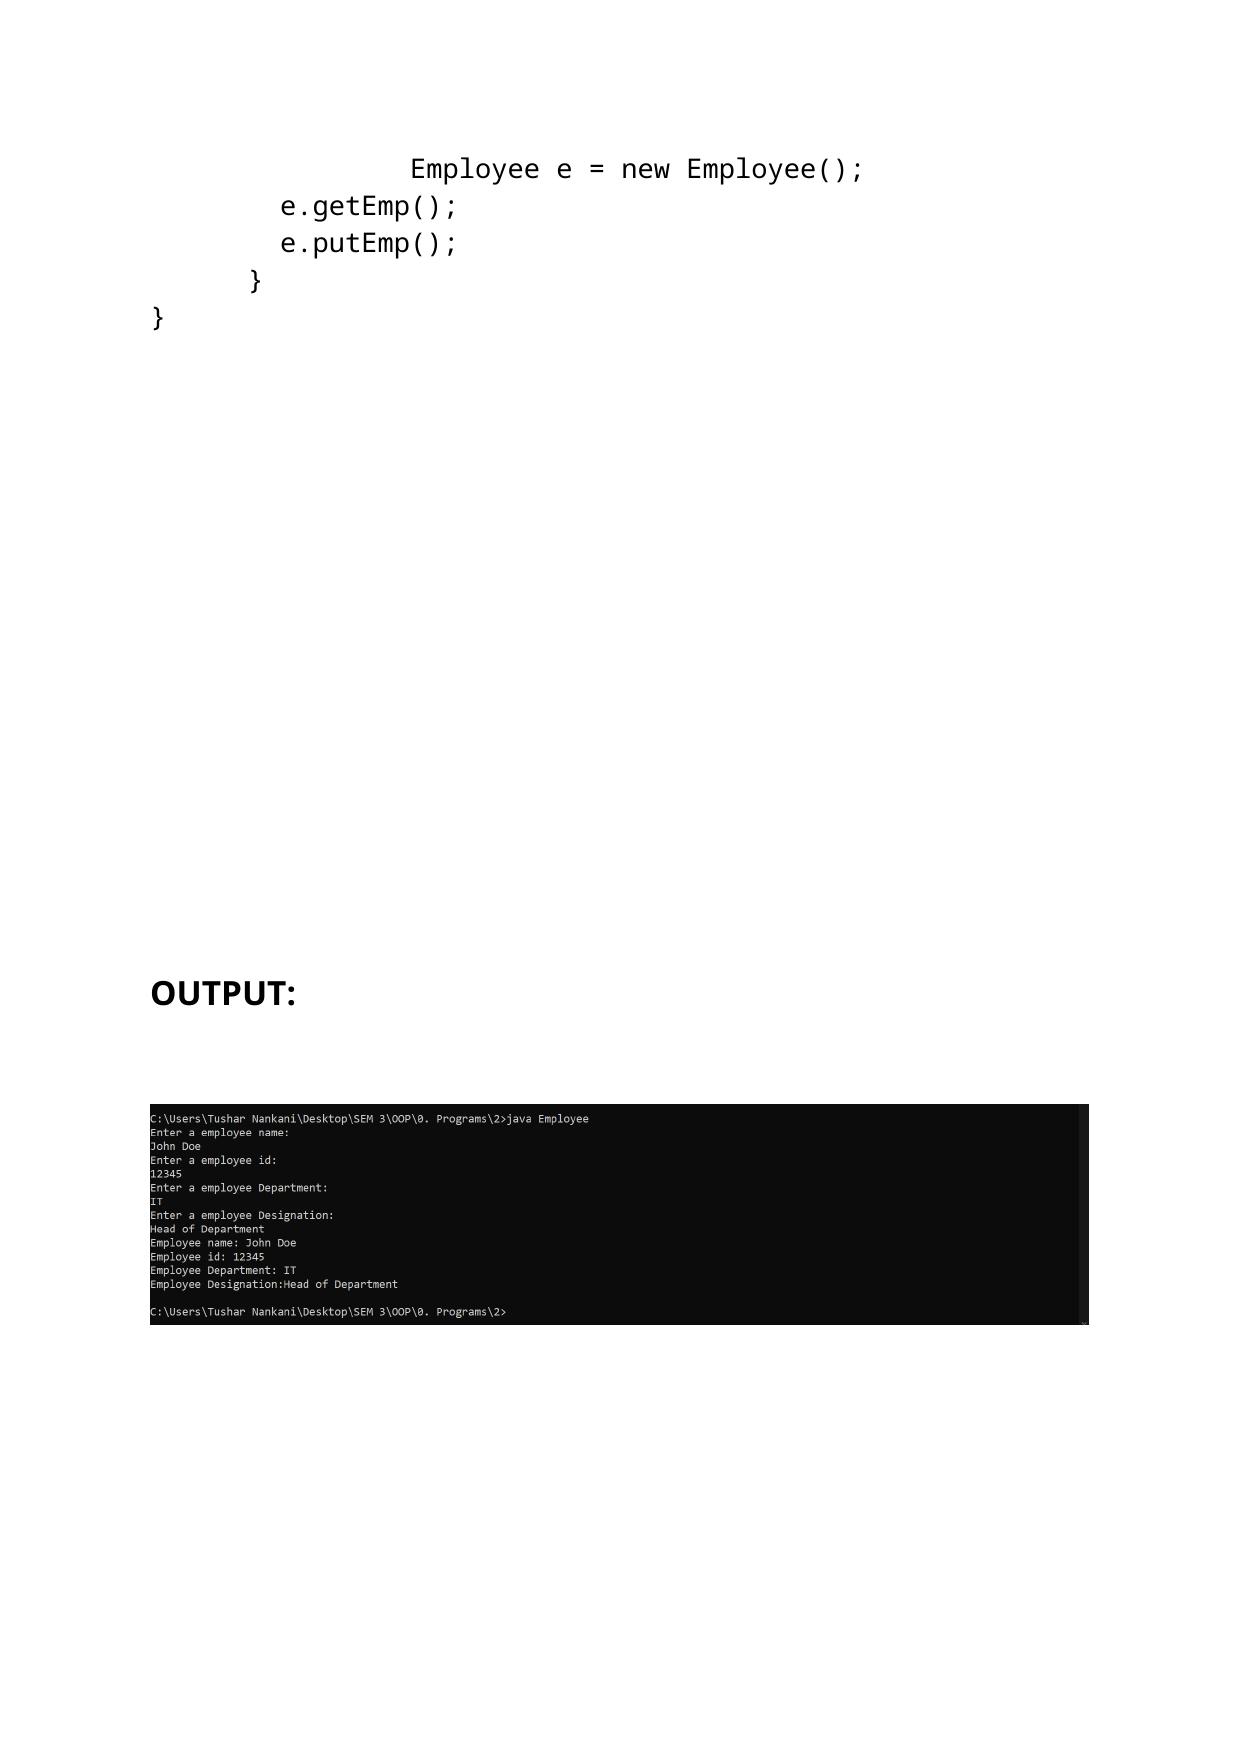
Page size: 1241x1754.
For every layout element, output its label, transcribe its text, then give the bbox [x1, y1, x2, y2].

text } [150, 297, 1090, 334]
text e.getEmp(); [150, 187, 1090, 224]
text } [150, 261, 1090, 297]
picture [150, 1104, 1089, 1325]
text OUTPUT: [150, 970, 1090, 1016]
text e.putEmp(); [150, 224, 1090, 261]
text Employee e = new Employee(); [150, 150, 1090, 187]
